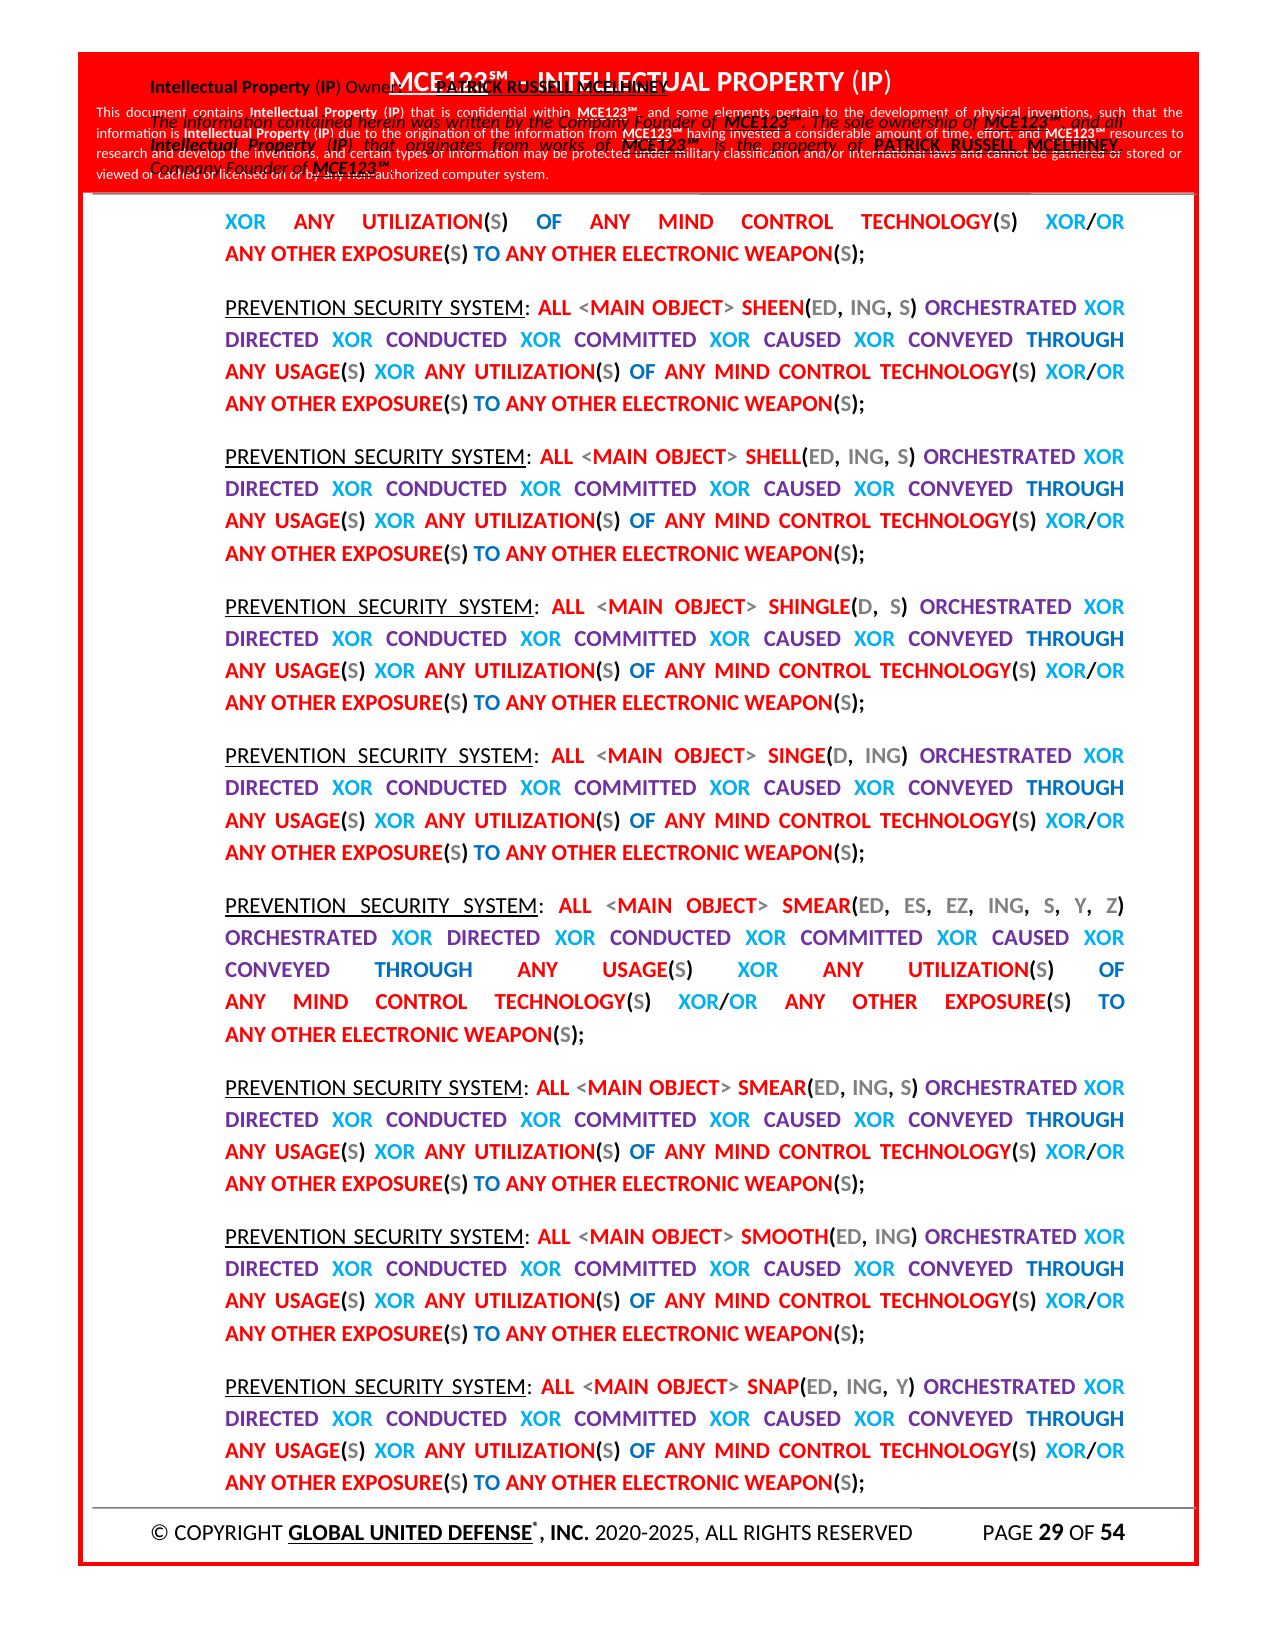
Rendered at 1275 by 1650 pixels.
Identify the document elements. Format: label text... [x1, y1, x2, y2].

text PREVENTION SECURITY SYSTEM: ALL <MAIN OBJECT> SNAP(ED, ING, Y) ORCHESTRATED XOR DIRECTED XOR CONDUCTED XOR COMMITTED XOR CAUSED XOR CONVEYED THROUGH ANY USAGE(S) XOR ANY UTILIZATION(S) OF ANY MIND CONTROL TECHNOLOGY(S) XOR/OR ANY OTHER EXPOSURE(S) TO ANY OTHER ELECTRONIC WEAPON(S); [225, 1372, 1125, 1496]
text PREVENTION SECURITY SYSTEM: ALL <MAIN OBJECT> SINGE(D, ING) ORCHESTRATED XOR DIRECTED XOR CONDUCTED XOR COMMITTED XOR CAUSED XOR CONVEYED THROUGH ANY USAGE(S) XOR ANY UTILIZATION(S) OF ANY MIND CONTROL TECHNOLOGY(S) XOR/OR ANY OTHER EXPOSURE(S) TO ANY OTHER ELECTRONIC WEAPON(S); [225, 741, 1125, 866]
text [225, 207, 1125, 268]
text PREVENTION SECURITY SYSTEM: ALL <MAIN OBJECT> SHEEN(ED, ING, S) ORCHESTRATED XOR DIRECTED XOR CONDUCTED XOR COMMITTED XOR CAUSED XOR CONVEYED THROUGH ANY USAGE(S) XOR ANY UTILIZATION(S) OF ANY MIND CONTROL TECHNOLOGY(S) XOR/OR ANY OTHER EXPOSURE(S) TO ANY OTHER ELECTRONIC WEAPON(S); [225, 293, 1125, 417]
text PREVENTION SECURITY SYSTEM: ALL <MAIN OBJECT> SHELL(ED, ING, S) ORCHESTRATED XOR DIRECTED XOR CONDUCTED XOR COMMITTED XOR CAUSED XOR CONVEYED THROUGH ANY USAGE(S) XOR ANY UTILIZATION(S) OF ANY MIND CONTROL TECHNOLOGY(S) XOR/OR ANY OTHER EXPOSURE(S) TO ANY OTHER ELECTRONIC WEAPON(S); [225, 442, 1125, 567]
text PREVENTION SECURITY SYSTEM: ALL <MAIN OBJECT> SHINGLE(D, S) ORCHESTRATED XOR DIRECTED XOR CONDUCTED XOR COMMITTED XOR CAUSED XOR CONVEYED THROUGH ANY USAGE(S) XOR ANY UTILIZATION(S) OF ANY MIND CONTROL TECHNOLOGY(S) XOR/OR ANY OTHER EXPOSURE(S) TO ANY OTHER ELECTRONIC WEAPON(S); [225, 592, 1125, 716]
text PREVENTION SECURITY SYSTEM: ALL <MAIN OBJECT> SMEAR(ED, ES, EZ, ING, S, Y, Z) ORCHESTRATED XOR DIRECTED XOR CONDUCTED XOR COMMITTED XOR CAUSED XOR CONVEYED THROUGH ANY USAGE(S) XOR ANY UTILIZATION(S) OF ANY MIND CONTROL TECHNOLOGY(S) XOR/OR ANY OTHER EXPOSURE(S) TO ANY OTHER ELECTRONIC WEAPON(S); [225, 891, 1125, 1048]
text PREVENTION SECURITY SYSTEM: ALL <MAIN OBJECT> SMOOTH(ED, ING) ORCHESTRATED XOR DIRECTED XOR CONDUCTED XOR COMMITTED XOR CAUSED XOR CONVEYED THROUGH ANY USAGE(S) XOR ANY UTILIZATION(S) OF ANY MIND CONTROL TECHNOLOGY(S) XOR/OR ANY OTHER EXPOSURE(S) TO ANY OTHER ELECTRONIC WEAPON(S); [225, 1222, 1125, 1347]
text PREVENTION SECURITY SYSTEM: ALL <MAIN OBJECT> SMEAR(ED, ING, S) ORCHESTRATED XOR DIRECTED XOR CONDUCTED XOR COMMITTED XOR CAUSED XOR CONVEYED THROUGH ANY USAGE(S) XOR ANY UTILIZATION(S) OF ANY MIND CONTROL TECHNOLOGY(S) XOR/OR ANY OTHER EXPOSURE(S) TO ANY OTHER ELECTRONIC WEAPON(S); [225, 1073, 1125, 1197]
